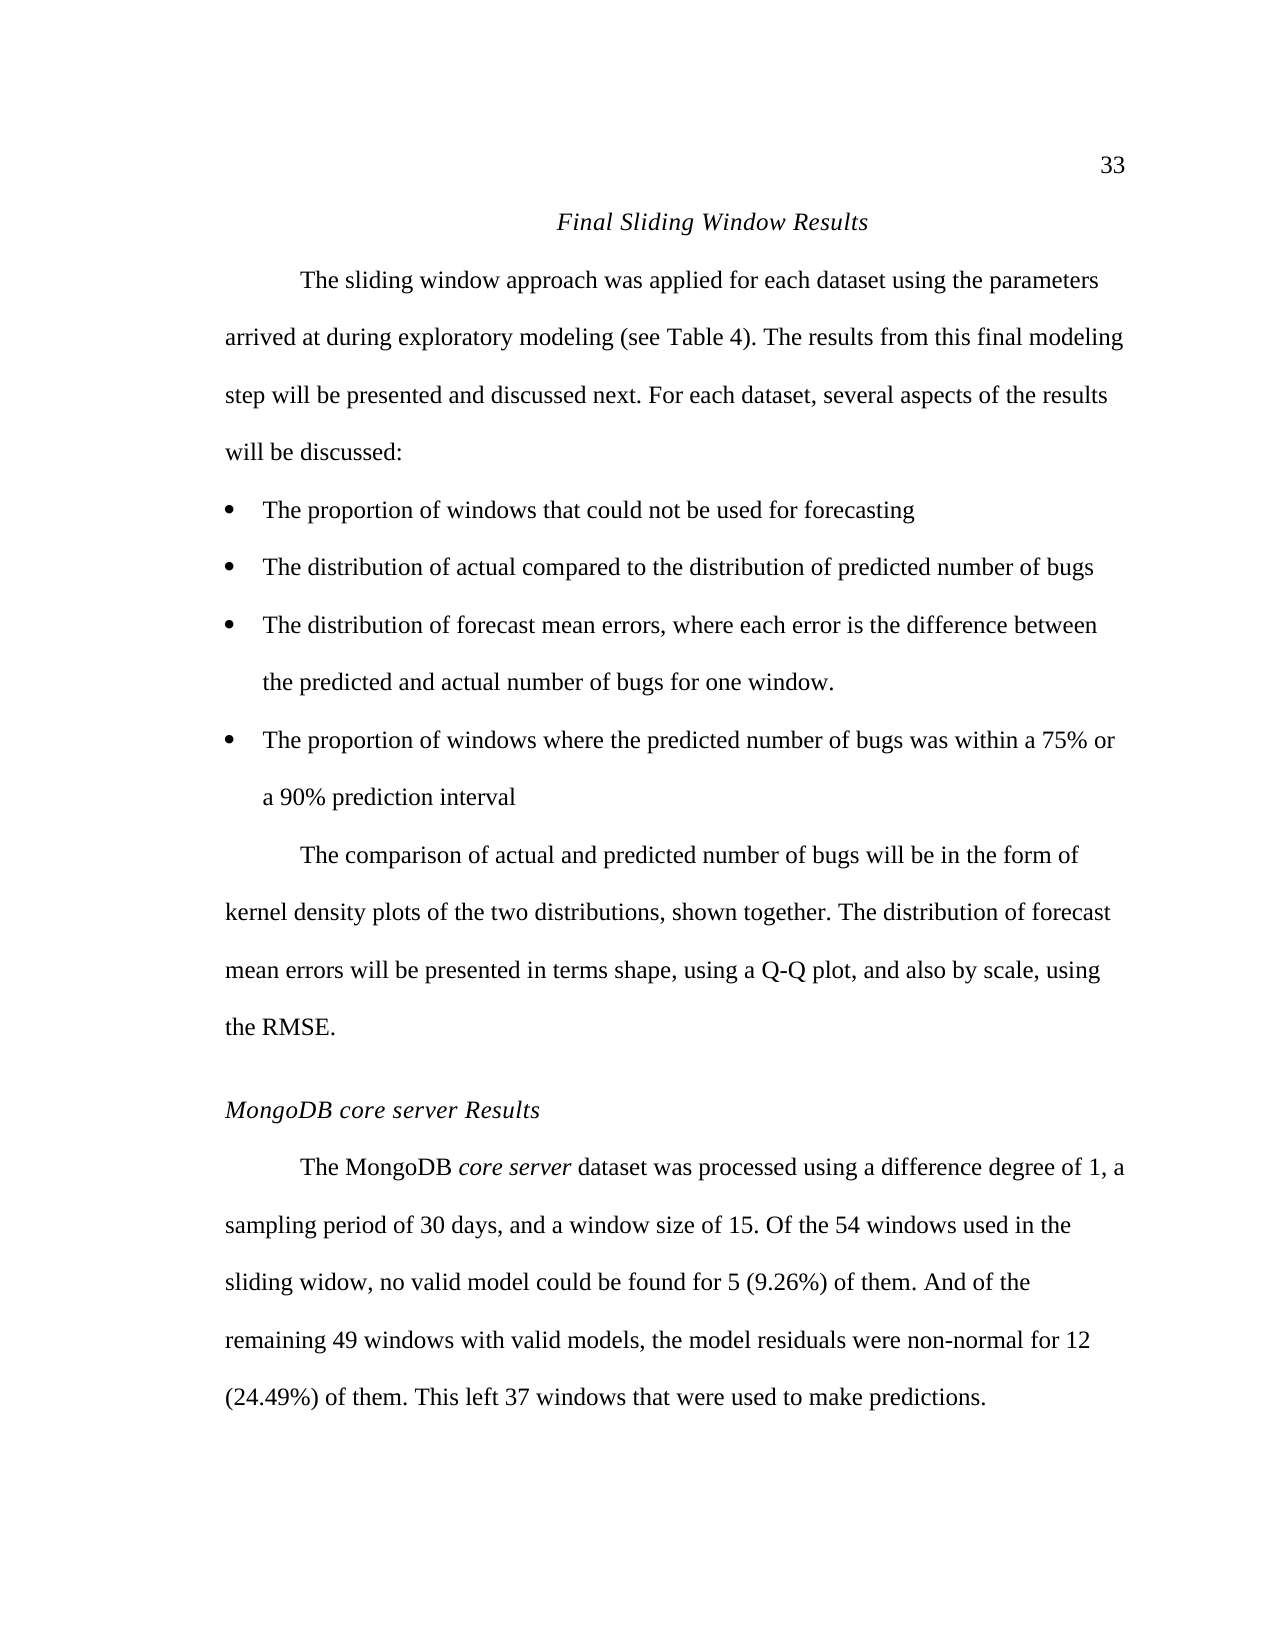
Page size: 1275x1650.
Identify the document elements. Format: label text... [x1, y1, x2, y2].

subtitle Final Sliding Window Results [225, 207, 1125, 236]
text The MongoDB core server dataset was processed using a difference degree of 1, a sampling period of 30 days, and a window size of 15. Of the 54 windows used in the sliding widow, no valid model could be found for 5 (9.26%) of them. And of the remaining 49 windows with valid models, the model residuals were non-normal for 12 (24.49%) of them. This left 37 windows that were used to make predictions. [225, 1152, 1125, 1411]
subtitle MongoDB core server Results [225, 1095, 1125, 1124]
list The proportion of windows where the predicted number of bugs was within a 75% or a 90% prediction interval [225, 725, 1125, 811]
list The distribution of actual compared to the distribution of predicted number of bugs [225, 552, 1125, 581]
list The distribution of forecast mean errors, where each error is the difference between the predicted and actual number of bugs for one window. [225, 610, 1125, 696]
text The comparison of actual and predicted number of bugs will be in the form of kernel density plots of the two distributions, shown together. The distribution of forecast mean errors will be presented in terms shape, using a Q-Q plot, and also by scale, using the RMSE. [225, 840, 1125, 1041]
list The proportion of windows that could not be used for forecasting [225, 495, 1125, 524]
